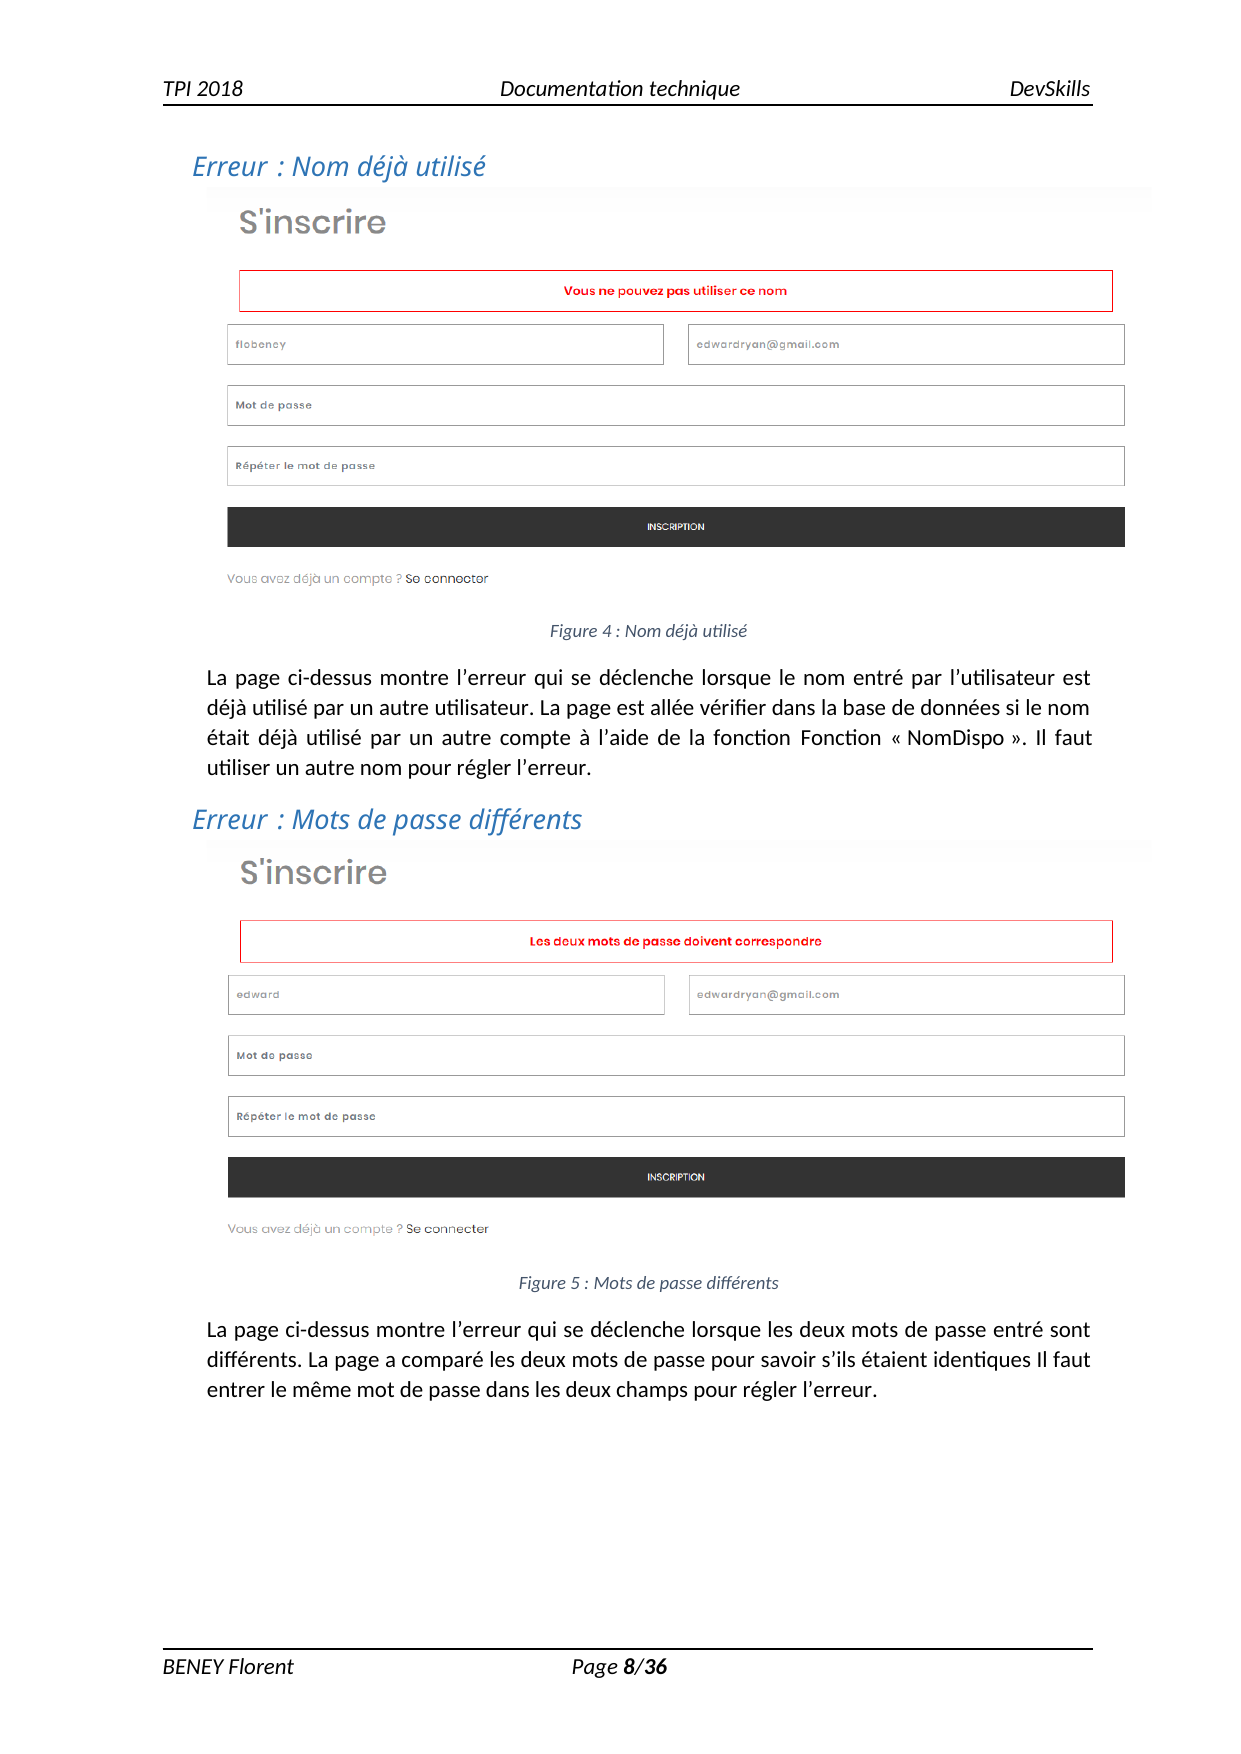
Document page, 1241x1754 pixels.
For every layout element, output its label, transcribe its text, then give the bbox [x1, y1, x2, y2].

subtitle Erreur : Nom déjà utilisé [192, 148, 1093, 184]
picture [206, 840, 1152, 1253]
picture [206, 187, 1152, 601]
text La page ci-dessus montre l’erreur qui se déclenche lorsque les deux mots de passe entré sont différents. La page a comparé les deux mots de passe pour savoir s’ils étaient identiques Il faut entrer le même mot de passe dans les deux champs pour régler l’erreur. [207, 1315, 1093, 1403]
text La page ci-dessus montre l’erreur qui se déclenche lorsque le nom entré par l’utilisateur est déjà utilisé par un autre utilisateur. La page est allée vérifier dans la base de données si le nom était déjà utilisé par un autre compte à l’aide de la fonction NomDispo. Il faut utiliser un autre nom pour régler l’erreur. [207, 663, 1093, 781]
subtitle Erreur : Mots de passe différents [192, 800, 1093, 837]
